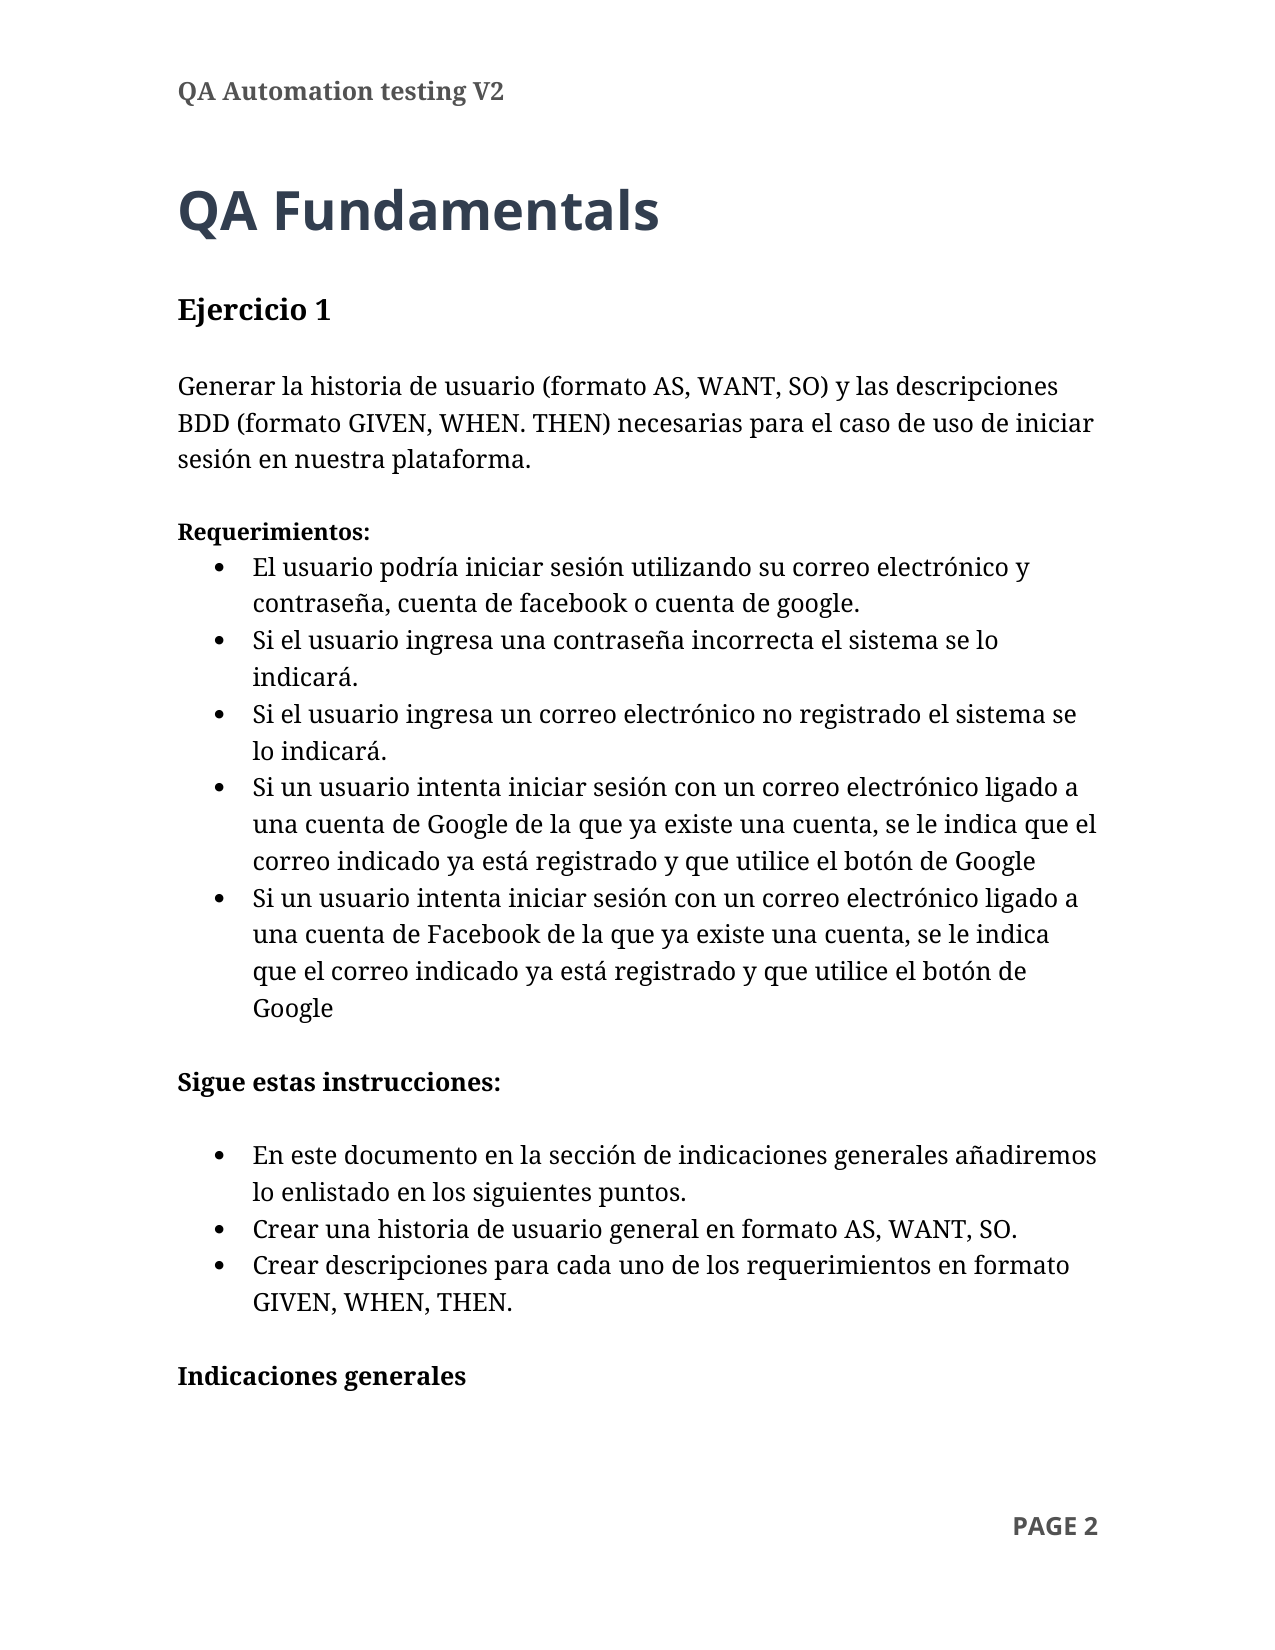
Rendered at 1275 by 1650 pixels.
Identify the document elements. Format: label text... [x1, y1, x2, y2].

list Si el usuario ingresa una contraseña incorrecta el sistema se lo indicará. [215, 623, 1098, 694]
text Ejercicio 1 [177, 289, 1098, 329]
list En este documento en la sección de indicaciones generales añadiremos lo enlistado en los siguientes puntos. [215, 1138, 1098, 1208]
text Generar la historia de usuario (formato AS, WANT, SO) y las descripciones BDD (formato GIVEN, WHEN. THEN) necesarias para el caso de uso de iniciar sesión en nuestra plataforma. [177, 368, 1098, 476]
text Indicaciones generales [177, 1358, 1098, 1392]
list Crear descripciones para cada uno de los requerimientos en formato GIVEN, WHEN, THEN. [215, 1248, 1098, 1319]
text Requerimientos: [177, 516, 1098, 547]
list Si un usuario intenta iniciar sesión con un correo electrónico ligado a una cuenta de Google de la que ya existe una cuenta, se le indica que el correo indicado ya está registrado y que utilice el botón de Google [215, 770, 1098, 878]
text Sigue estas instrucciones: [177, 1064, 1098, 1098]
list Si el usuario ingresa un correo electrónico no registrado el sistema se lo indicará. [215, 696, 1098, 767]
list Si un usuario intenta iniciar sesión con un correo electrónico ligado a una cuenta de Facebook de la que ya existe una cuenta, se le indica que el correo indicado ya está registrado y que utilice el botón de Google [215, 880, 1098, 1025]
list Crear una historia de usuario general en formato AS, WANT, SO. [215, 1211, 1098, 1245]
list El usuario podría iniciar sesión utilizando su correo electrónico y contraseña, cuenta de facebook o cuenta de google. [215, 549, 1098, 620]
subtitle QA Fundamentals [177, 173, 1098, 246]
